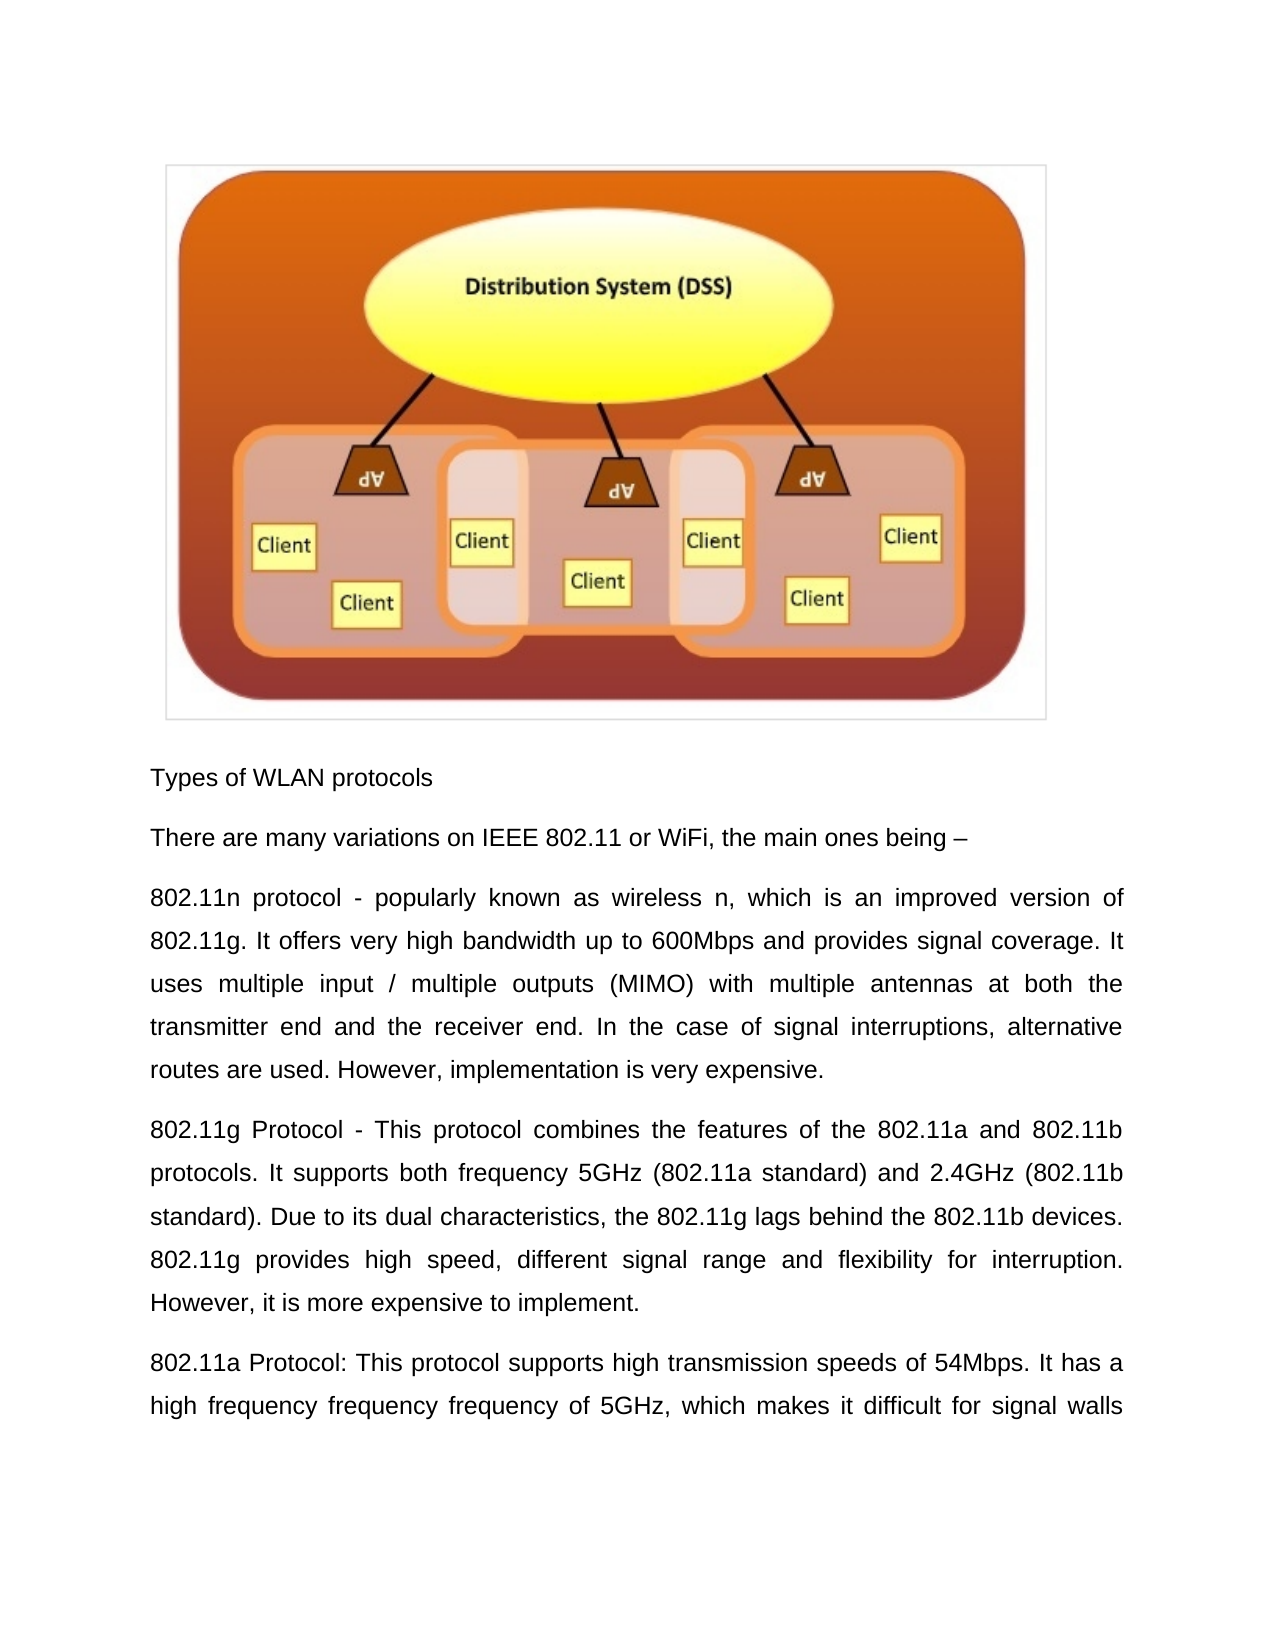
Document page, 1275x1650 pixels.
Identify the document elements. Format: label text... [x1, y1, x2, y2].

text 802.11g Protocol - This protocol combines the features of the 802.11a and 802.11b protocols. It supports both frequency 5GHz (802.11a standard) and 2.4GHz (802.11b standard). Due to its dual characteristics, the 802.11g lags behind the 802.11b devices. 802.11g provides high speed, different signal range and flexibility for interruption. However, it is more expensive to implement. [150, 1115, 1125, 1317]
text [150, 1348, 1125, 1419]
text Types of WLAN protocols [150, 763, 1125, 792]
text There are many variations on IEEE 802.11 or WiFi, the main ones being – [150, 823, 1125, 852]
picture [150, 150, 1058, 733]
text 802.11n protocol - popularly known as wireless n, which is an improved version of 802.11g. It offers very high bandwidth up to 600Mbps and provides signal coverage. It uses multiple input / multiple outputs (MIMO) with multiple antennas at both the transmitter end and the receiver end. In the case of signal interruptions, alternative routes are used. However, implementation is very expensive. [150, 883, 1125, 1084]
